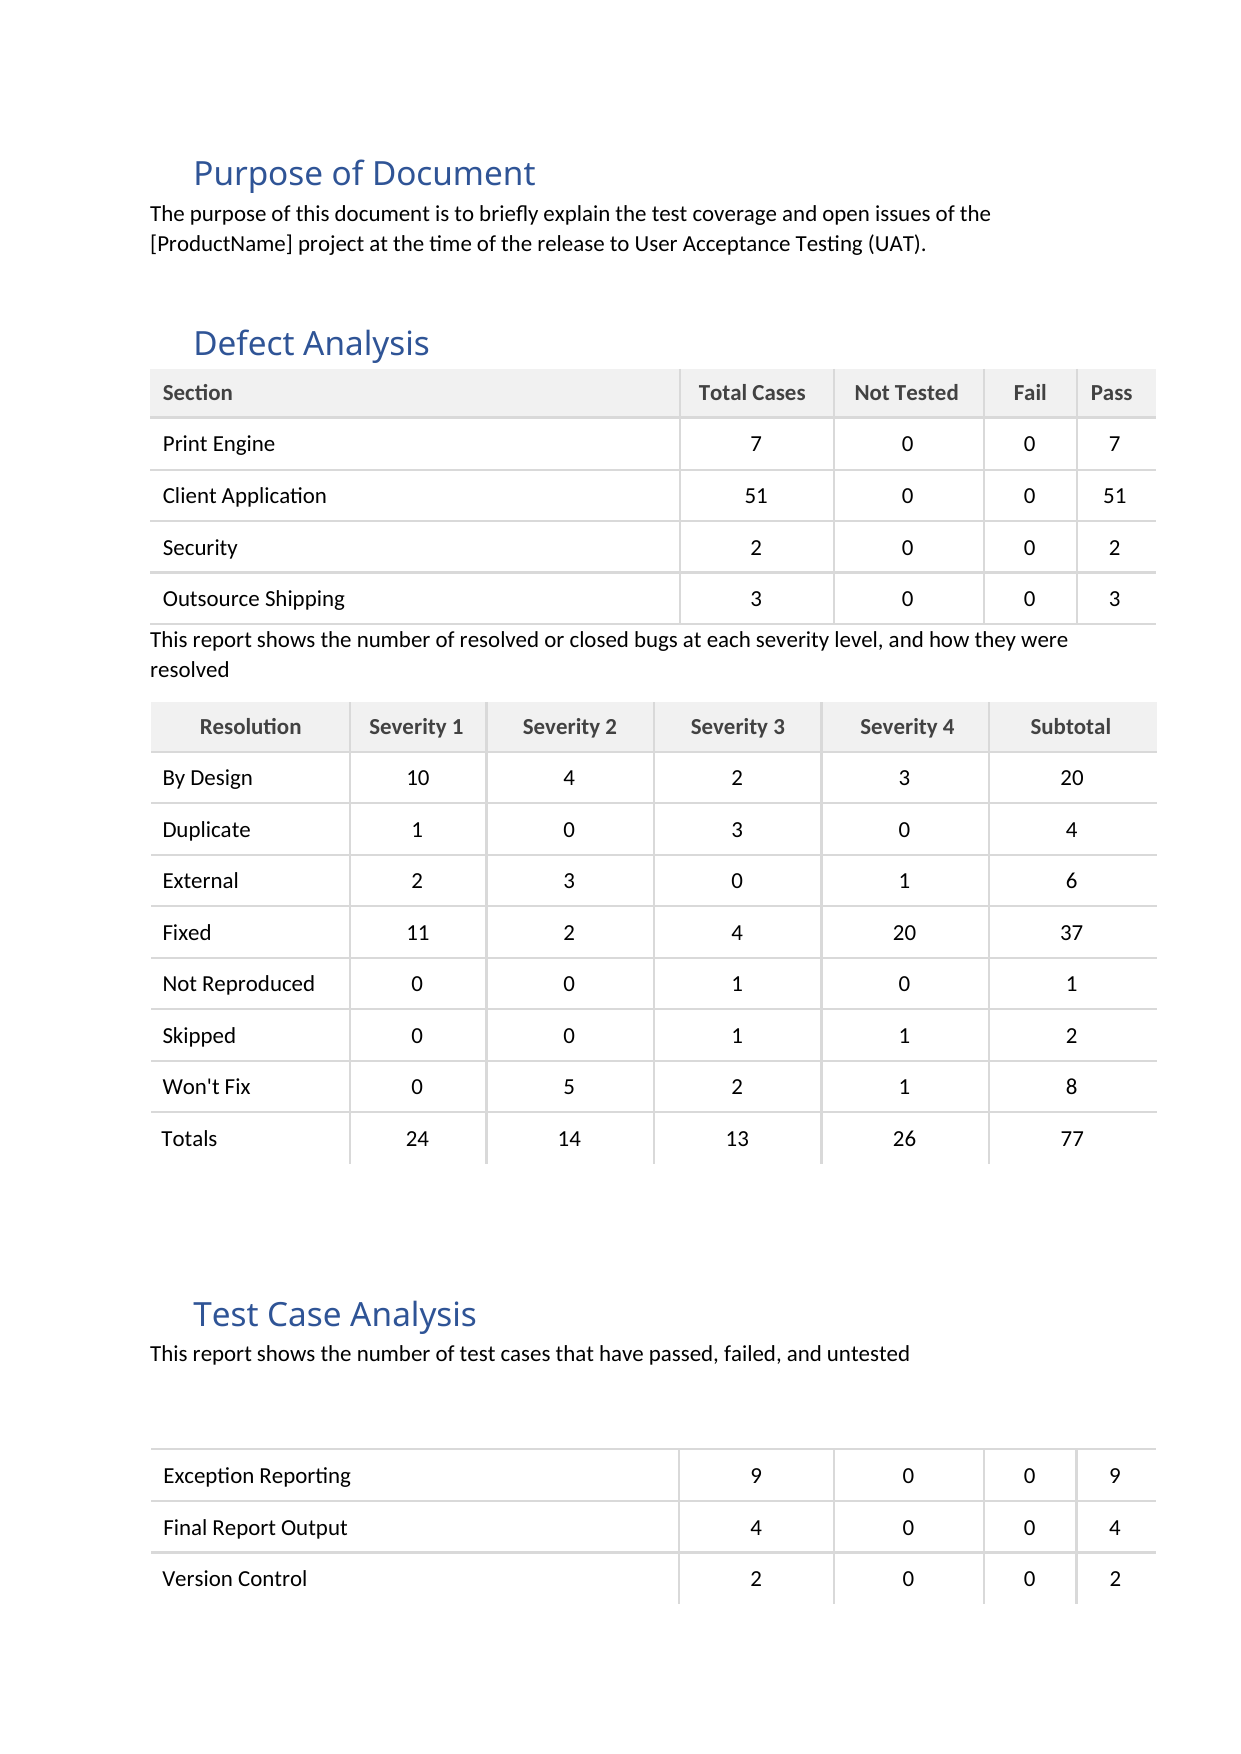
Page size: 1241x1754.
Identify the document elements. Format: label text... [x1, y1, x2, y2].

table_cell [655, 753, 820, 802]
text Test Case Analysis [193, 1290, 1090, 1336]
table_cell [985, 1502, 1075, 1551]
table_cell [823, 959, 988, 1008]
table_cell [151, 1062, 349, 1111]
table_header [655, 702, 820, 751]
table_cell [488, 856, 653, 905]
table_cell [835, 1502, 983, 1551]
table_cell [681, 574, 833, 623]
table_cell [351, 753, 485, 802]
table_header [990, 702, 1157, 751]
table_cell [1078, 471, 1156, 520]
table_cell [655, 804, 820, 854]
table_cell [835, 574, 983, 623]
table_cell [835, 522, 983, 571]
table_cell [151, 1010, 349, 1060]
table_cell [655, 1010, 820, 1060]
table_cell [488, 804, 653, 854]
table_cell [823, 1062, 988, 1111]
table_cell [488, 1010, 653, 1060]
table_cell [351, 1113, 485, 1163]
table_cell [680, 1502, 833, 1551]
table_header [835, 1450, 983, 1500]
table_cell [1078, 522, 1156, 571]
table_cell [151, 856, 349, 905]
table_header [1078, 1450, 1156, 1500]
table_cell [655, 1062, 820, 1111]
text This report shows the number of test cases that have passed, failed, and untested [150, 1339, 1090, 1367]
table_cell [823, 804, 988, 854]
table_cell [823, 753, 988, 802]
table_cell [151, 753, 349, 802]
text The purpose of this document is to briefly explain the test coverage and open issues of the [ProductName] project at the time of the release to User Acceptance Testing (UAT). [150, 199, 1090, 257]
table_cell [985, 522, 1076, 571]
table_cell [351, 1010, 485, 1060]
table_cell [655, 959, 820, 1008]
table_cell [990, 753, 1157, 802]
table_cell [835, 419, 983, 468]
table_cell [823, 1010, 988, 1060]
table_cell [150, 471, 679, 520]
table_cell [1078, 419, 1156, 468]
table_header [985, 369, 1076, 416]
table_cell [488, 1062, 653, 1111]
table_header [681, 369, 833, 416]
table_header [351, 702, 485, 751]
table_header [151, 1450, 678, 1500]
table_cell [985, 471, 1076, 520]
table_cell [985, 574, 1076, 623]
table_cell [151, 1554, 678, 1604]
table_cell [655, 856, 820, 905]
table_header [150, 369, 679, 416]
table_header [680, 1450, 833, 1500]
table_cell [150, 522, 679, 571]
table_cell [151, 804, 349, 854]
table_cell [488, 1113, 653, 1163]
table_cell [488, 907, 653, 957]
text This report shows the number of resolved or closed bugs at each severity level, and how they were resolved [150, 625, 1090, 683]
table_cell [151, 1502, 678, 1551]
text Defect Analysis [193, 320, 1090, 365]
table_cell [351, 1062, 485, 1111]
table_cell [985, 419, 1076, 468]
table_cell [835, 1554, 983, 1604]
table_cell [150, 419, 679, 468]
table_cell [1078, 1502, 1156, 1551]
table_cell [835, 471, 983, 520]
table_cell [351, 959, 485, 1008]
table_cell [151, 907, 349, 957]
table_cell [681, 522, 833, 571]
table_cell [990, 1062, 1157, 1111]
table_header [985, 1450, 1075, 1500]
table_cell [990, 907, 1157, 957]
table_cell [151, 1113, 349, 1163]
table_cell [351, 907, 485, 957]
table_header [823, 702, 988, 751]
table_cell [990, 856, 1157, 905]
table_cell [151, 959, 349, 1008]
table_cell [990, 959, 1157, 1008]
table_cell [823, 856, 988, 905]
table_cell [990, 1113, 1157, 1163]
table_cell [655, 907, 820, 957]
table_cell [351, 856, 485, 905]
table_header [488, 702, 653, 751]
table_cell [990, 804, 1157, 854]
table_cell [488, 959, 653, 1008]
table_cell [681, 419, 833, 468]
text Purpose of Document [193, 150, 1090, 195]
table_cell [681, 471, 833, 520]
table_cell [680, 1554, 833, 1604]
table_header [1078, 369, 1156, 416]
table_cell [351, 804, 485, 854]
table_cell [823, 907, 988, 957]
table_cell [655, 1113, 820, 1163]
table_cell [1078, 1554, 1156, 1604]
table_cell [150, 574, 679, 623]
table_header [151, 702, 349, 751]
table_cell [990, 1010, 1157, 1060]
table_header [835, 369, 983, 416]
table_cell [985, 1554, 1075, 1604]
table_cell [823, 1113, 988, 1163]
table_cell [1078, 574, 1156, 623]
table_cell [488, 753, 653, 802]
